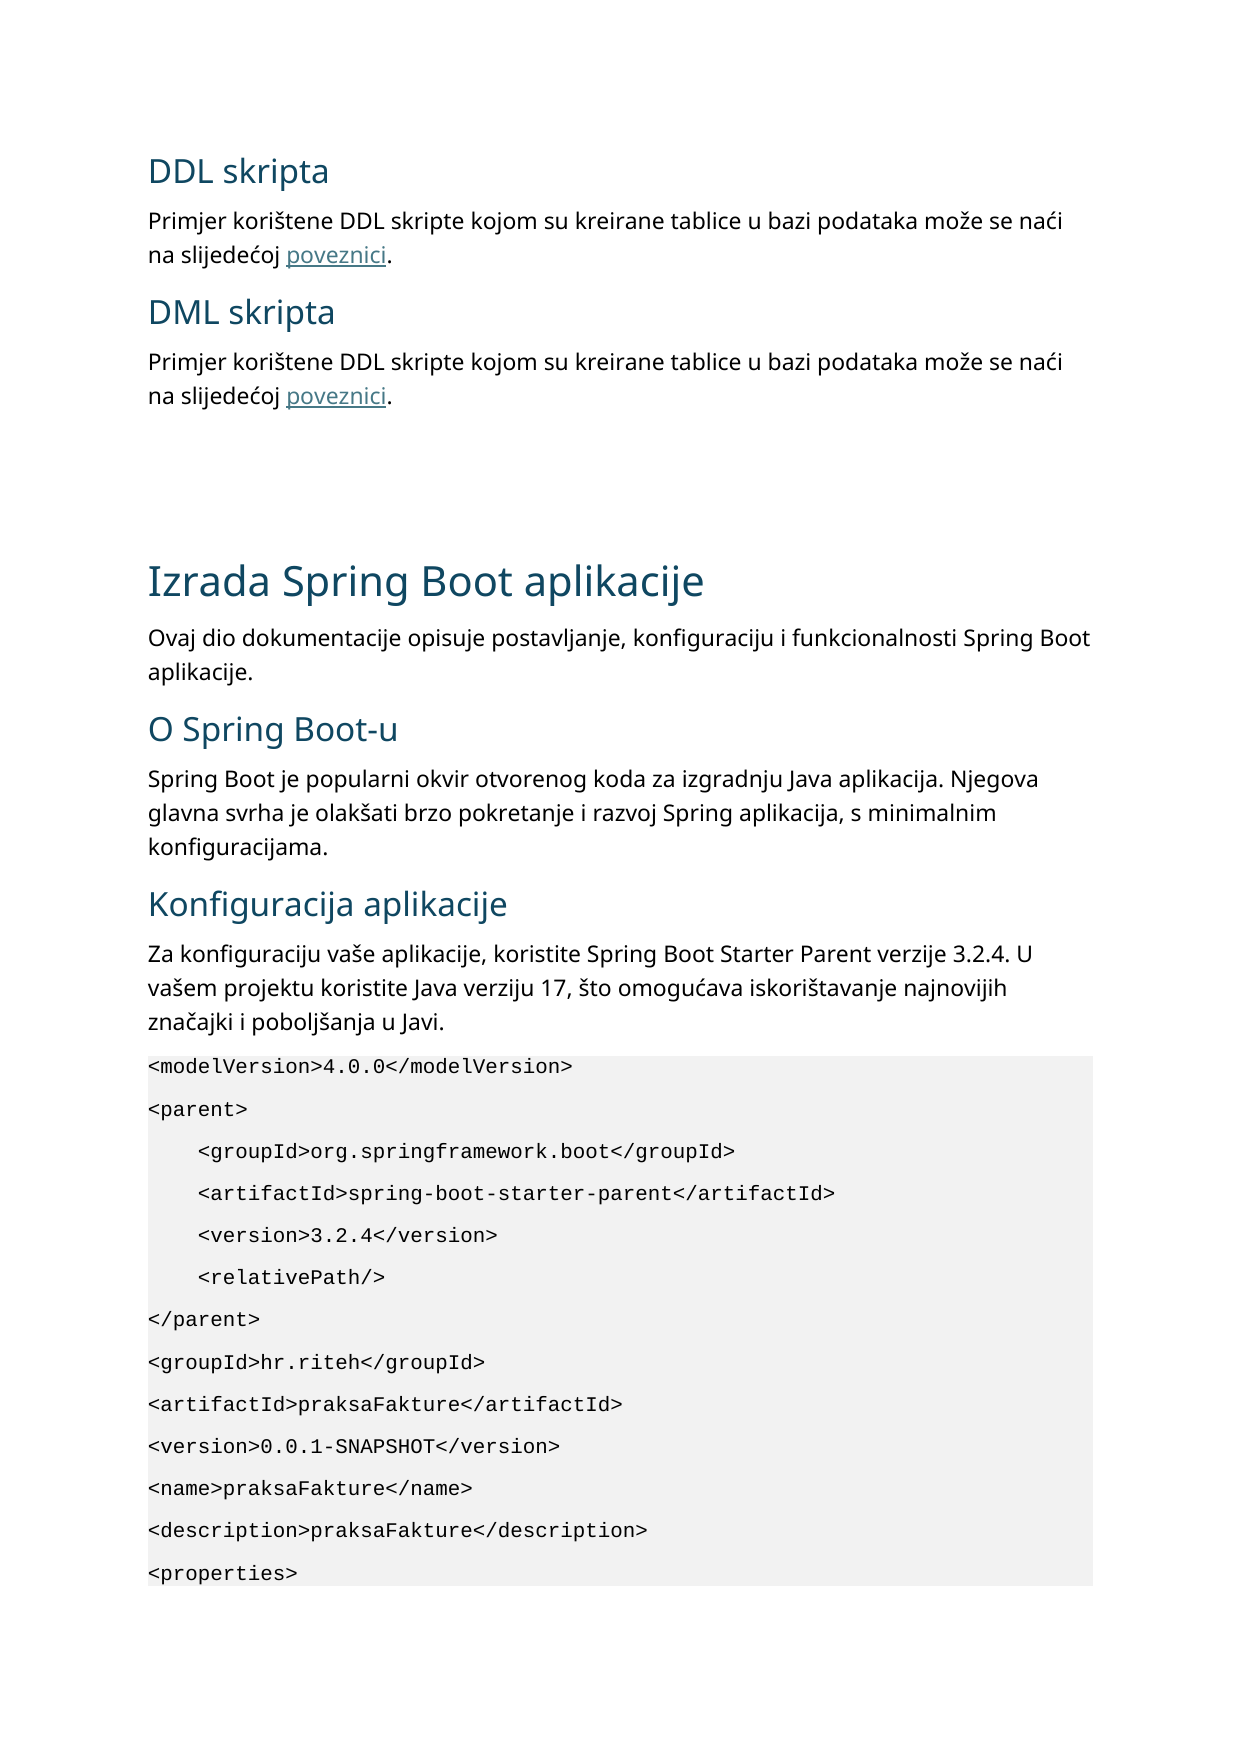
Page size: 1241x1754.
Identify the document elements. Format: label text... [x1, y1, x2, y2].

text <properties> [148, 1563, 1093, 1586]
text <version>3.2.4</version> [148, 1225, 1093, 1249]
text Ovaj dio dokumentacije opisuje postavljanje, konfiguraciju i funkcionalnosti Spring Boot aplikacije. [148, 622, 1093, 687]
text <artifactId>praksaFakture</artifactId> [148, 1394, 1093, 1417]
text Primjer korištene DDL skripte kojom su kreirane tablice u bazi podataka može se naći na slijedećoj poveznici. [148, 346, 1093, 411]
text Za konfiguraciju vaše aplikacije, koristite Spring Boot Starter Parent verzije 3.2.4. U vašem projektu koristite Java verziju 17, što omogućava iskorištavanje najnovijih značajki i poboljšanja u Javi. [148, 938, 1093, 1037]
text <modelVersion>4.0.0</modelVersion> [148, 1056, 1093, 1080]
text </parent> [148, 1309, 1093, 1333]
text <groupId>org.springframework.boot</groupId> [148, 1141, 1093, 1164]
text <version>0.0.1-SNAPSHOT</version> [148, 1436, 1093, 1460]
text Primjer korištene DDL skripte kojom su kreirane tablice u bazi podataka može se naći na slijedećoj poveznici. [148, 205, 1093, 270]
subtitle DML skripta [148, 289, 1093, 334]
text <relativePath/> [148, 1267, 1093, 1291]
text <name>praksaFakture</name> [148, 1478, 1093, 1502]
text <description>praksaFakture</description> [148, 1520, 1093, 1544]
text <groupId>hr.riteh</groupId> [148, 1352, 1093, 1375]
subtitle O Spring Boot-u [148, 706, 1093, 751]
subtitle Konfiguracija aplikacije [148, 881, 1093, 927]
text <parent> [148, 1098, 1093, 1122]
subtitle DDL skripta [148, 148, 1093, 193]
subtitle Izrada Spring Boot aplikacije [148, 552, 1093, 609]
text <artifactId>spring-boot-starter-parent</artifactId> [148, 1183, 1093, 1207]
text Spring Boot je popularni okvir otvorenog koda za izgradnju Java aplikacija. Njegova glavna svrha je olakšati brzo pokretanje i razvoj Spring aplikacija, s minimalnim konfiguracijama. [148, 763, 1093, 862]
